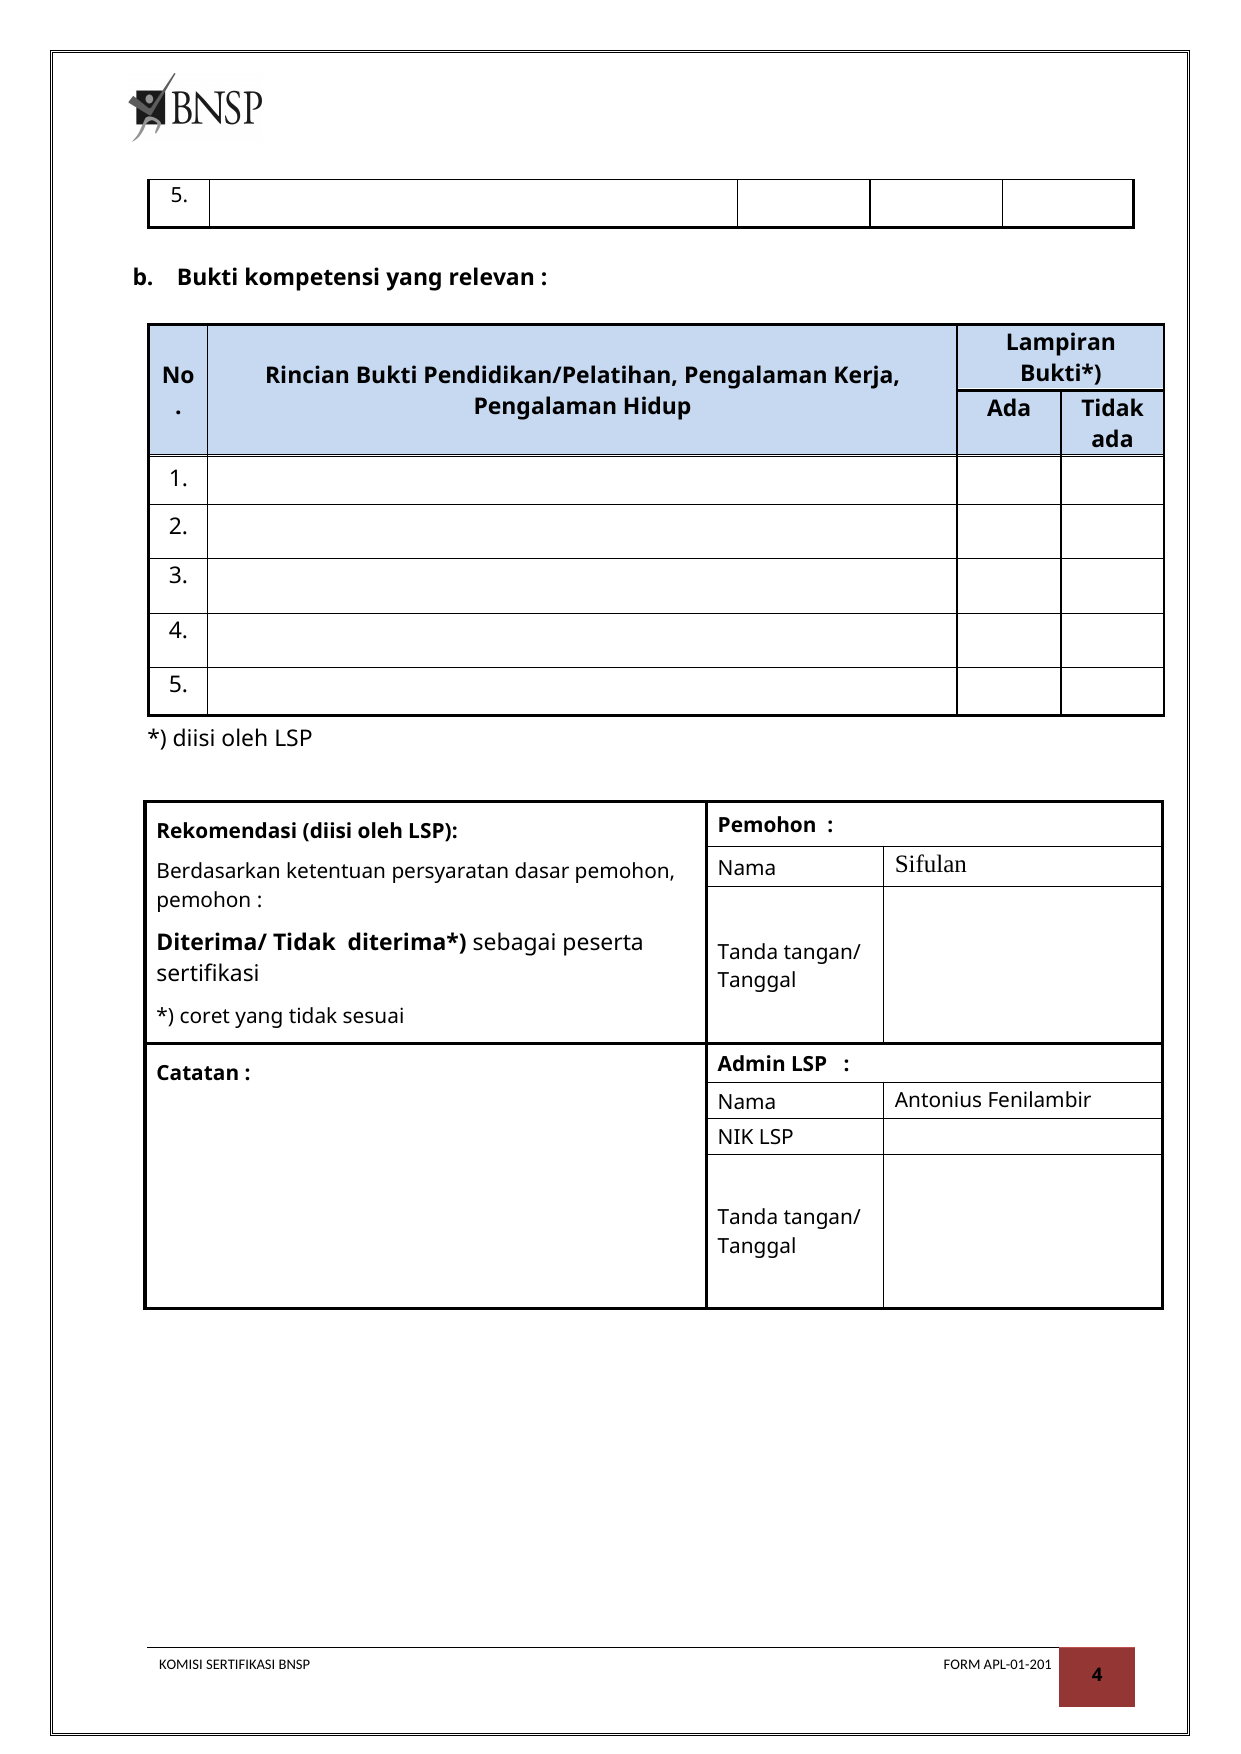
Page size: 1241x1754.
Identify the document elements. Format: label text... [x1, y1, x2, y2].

table_cell Tidak ada [1062, 392, 1163, 454]
table_cell [208, 668, 956, 714]
table_cell Ada [958, 392, 1060, 454]
table_header Rincian Bukti Pendidikan/Pelatihan, Pengalaman Kerja, Pengalaman Hidup [208, 326, 956, 454]
table_header Rekomendasi (diisi oleh LSP): Berdasarkan ketentuan persyaratan dasar pemohon, pemohon : Diterima/ Tidak diterima*) sebagai peserta sertifikasi *) coret yang tidak sesuai [147, 803, 705, 1042]
table_cell [958, 614, 1060, 667]
table_cell [208, 505, 956, 558]
table_cell 2. [150, 505, 207, 558]
table_cell [1062, 559, 1163, 613]
table_cell [958, 457, 1060, 504]
table_cell 4. [150, 614, 207, 667]
table_cell [958, 505, 1060, 558]
table_cell [871, 180, 1002, 226]
table_cell [958, 559, 1060, 613]
table_cell Tanda tangan/ Tanggal [708, 887, 883, 1042]
table_header Lampiran Bukti*) [958, 326, 1163, 388]
table_cell 3. [150, 559, 207, 613]
table_cell [884, 887, 1161, 1042]
table_cell 1. [150, 457, 207, 504]
table_cell [884, 1119, 1161, 1154]
table_cell [1062, 457, 1163, 504]
table_cell [1003, 180, 1132, 226]
table_cell Admin LSP : [708, 1045, 1161, 1082]
list Bukti kompetensi yang relevan : [132, 260, 1135, 292]
table_cell 5. [150, 668, 207, 714]
table_cell [884, 1155, 1161, 1307]
table_cell 5. [150, 180, 209, 226]
text *) diisi oleh LSP [162, 733, 1135, 750]
table_cell [738, 180, 869, 226]
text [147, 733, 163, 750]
table_cell [210, 180, 737, 226]
table_cell [1062, 668, 1163, 714]
table_cell Nama [708, 1083, 883, 1118]
table_cell [208, 457, 956, 504]
table_cell Catatan : [147, 1045, 705, 1307]
picture [128, 73, 262, 142]
table_cell [208, 614, 956, 667]
table_cell Tanda tangan/ Tanggal [708, 1155, 883, 1307]
table_cell Nama [708, 847, 883, 886]
table_cell [1062, 505, 1163, 558]
table_header Pemohon : [708, 803, 1161, 846]
table_cell NIK LSP [708, 1119, 883, 1154]
table_cell [958, 668, 1060, 714]
table_cell [1062, 614, 1163, 667]
table_header No. [150, 326, 207, 454]
table_cell Antonius Fenilambir [884, 1083, 1161, 1118]
table_cell Sifulan [884, 847, 1161, 886]
table_cell [208, 559, 956, 613]
